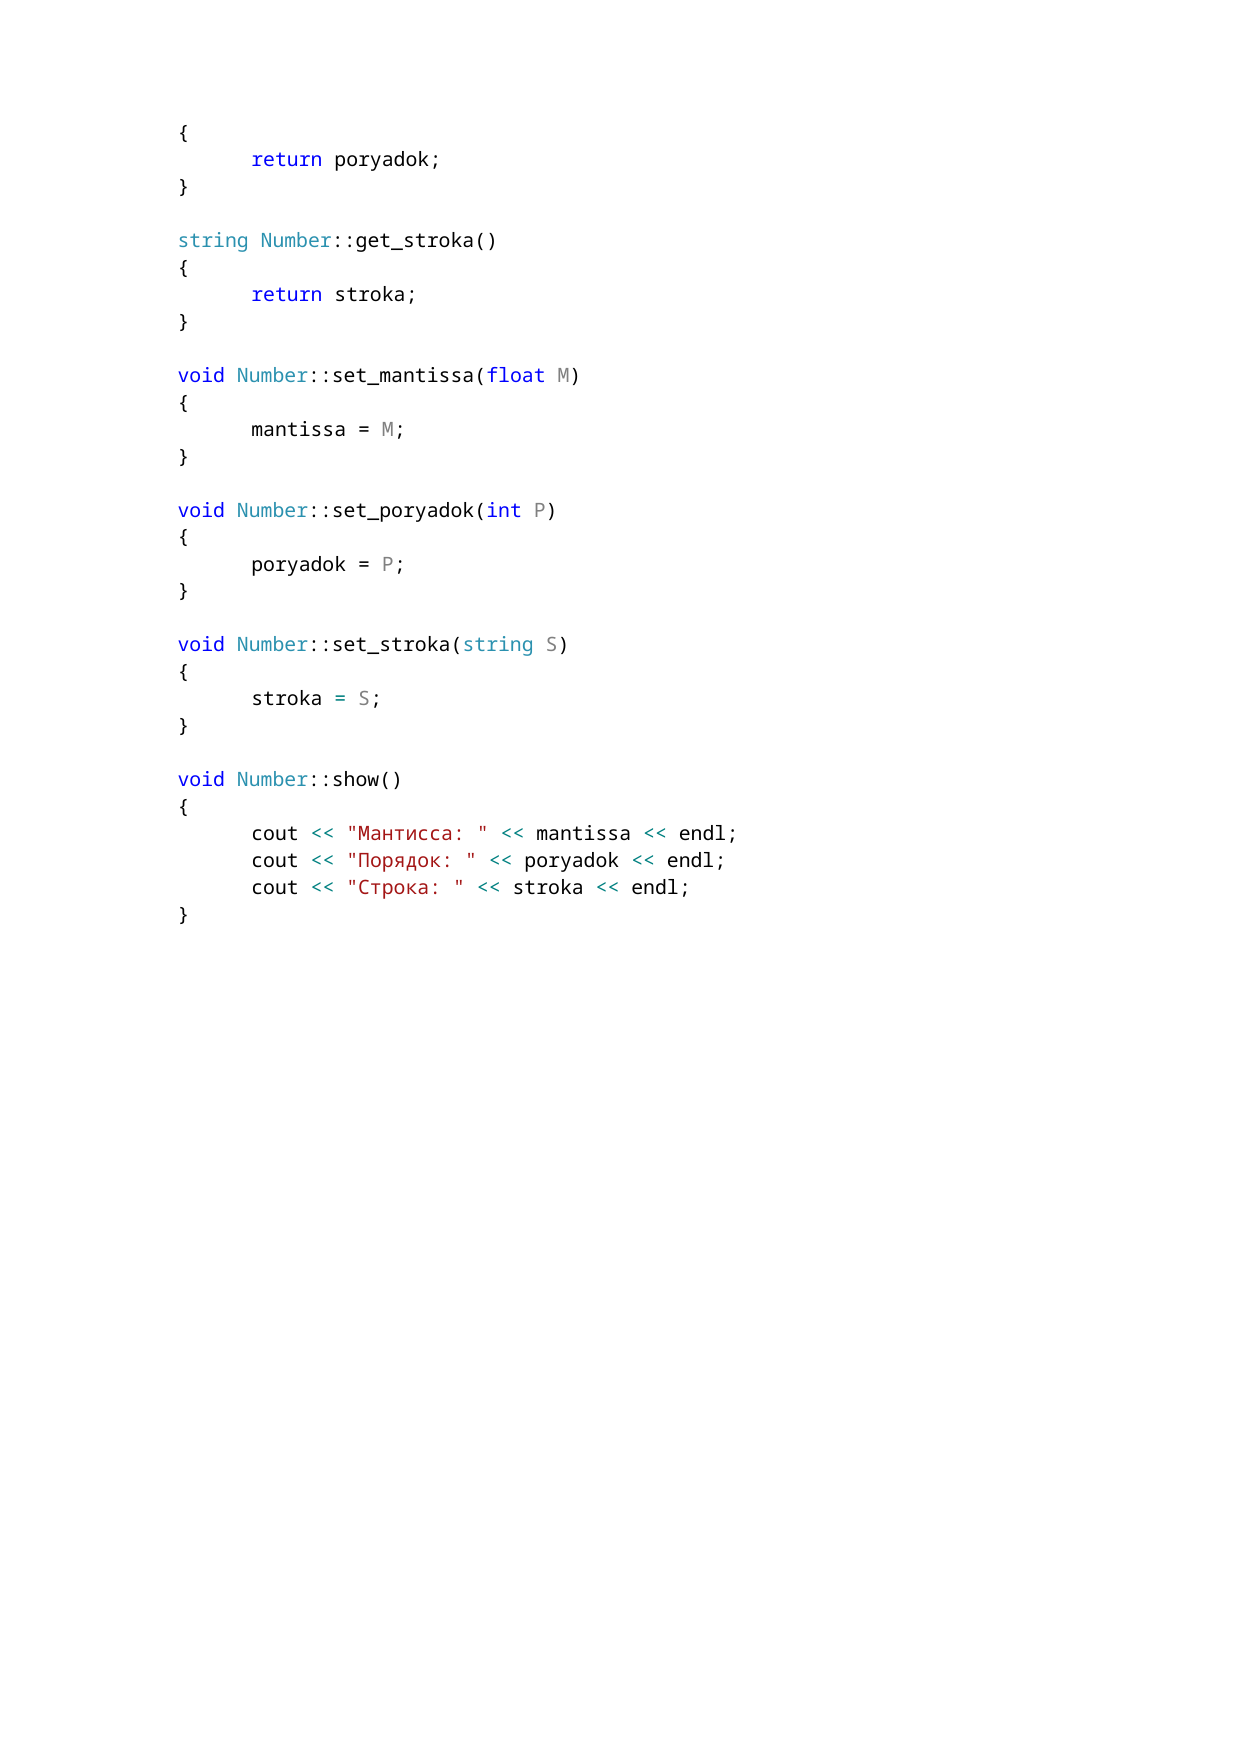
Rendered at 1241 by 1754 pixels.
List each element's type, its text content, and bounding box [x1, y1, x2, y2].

text } [177, 442, 1152, 469]
text return stroka; [177, 280, 1152, 307]
text void Number::set_stroka(string S) [177, 631, 1152, 658]
text { [177, 118, 1152, 145]
text } [177, 712, 1152, 739]
text mantissa = M; [177, 415, 1152, 442]
text } [177, 901, 1152, 927]
text string Number::get_stroka() [177, 226, 1152, 253]
text } [177, 172, 1152, 199]
text { [177, 388, 1152, 415]
text stroka = S; [177, 685, 1152, 712]
text void Number::set_mantissa(float M) [177, 361, 1152, 388]
text cout << "Строка: " << stroka << endl; [177, 873, 1152, 901]
text poryadok = P; [177, 550, 1152, 577]
text { [177, 793, 1152, 819]
text void Number::set_poryadok(int P) [177, 496, 1152, 523]
text cout << "Мантисса: " << mantissa << endl; [177, 819, 1152, 847]
text } [177, 577, 1152, 604]
text void Number::show() [177, 766, 1152, 793]
text { [177, 658, 1152, 685]
text return poryadok; [177, 145, 1152, 172]
text { [177, 523, 1152, 550]
text { [177, 253, 1152, 280]
text cout << "Порядок: " << poryadok << endl; [177, 847, 1152, 873]
text } [177, 307, 1152, 334]
